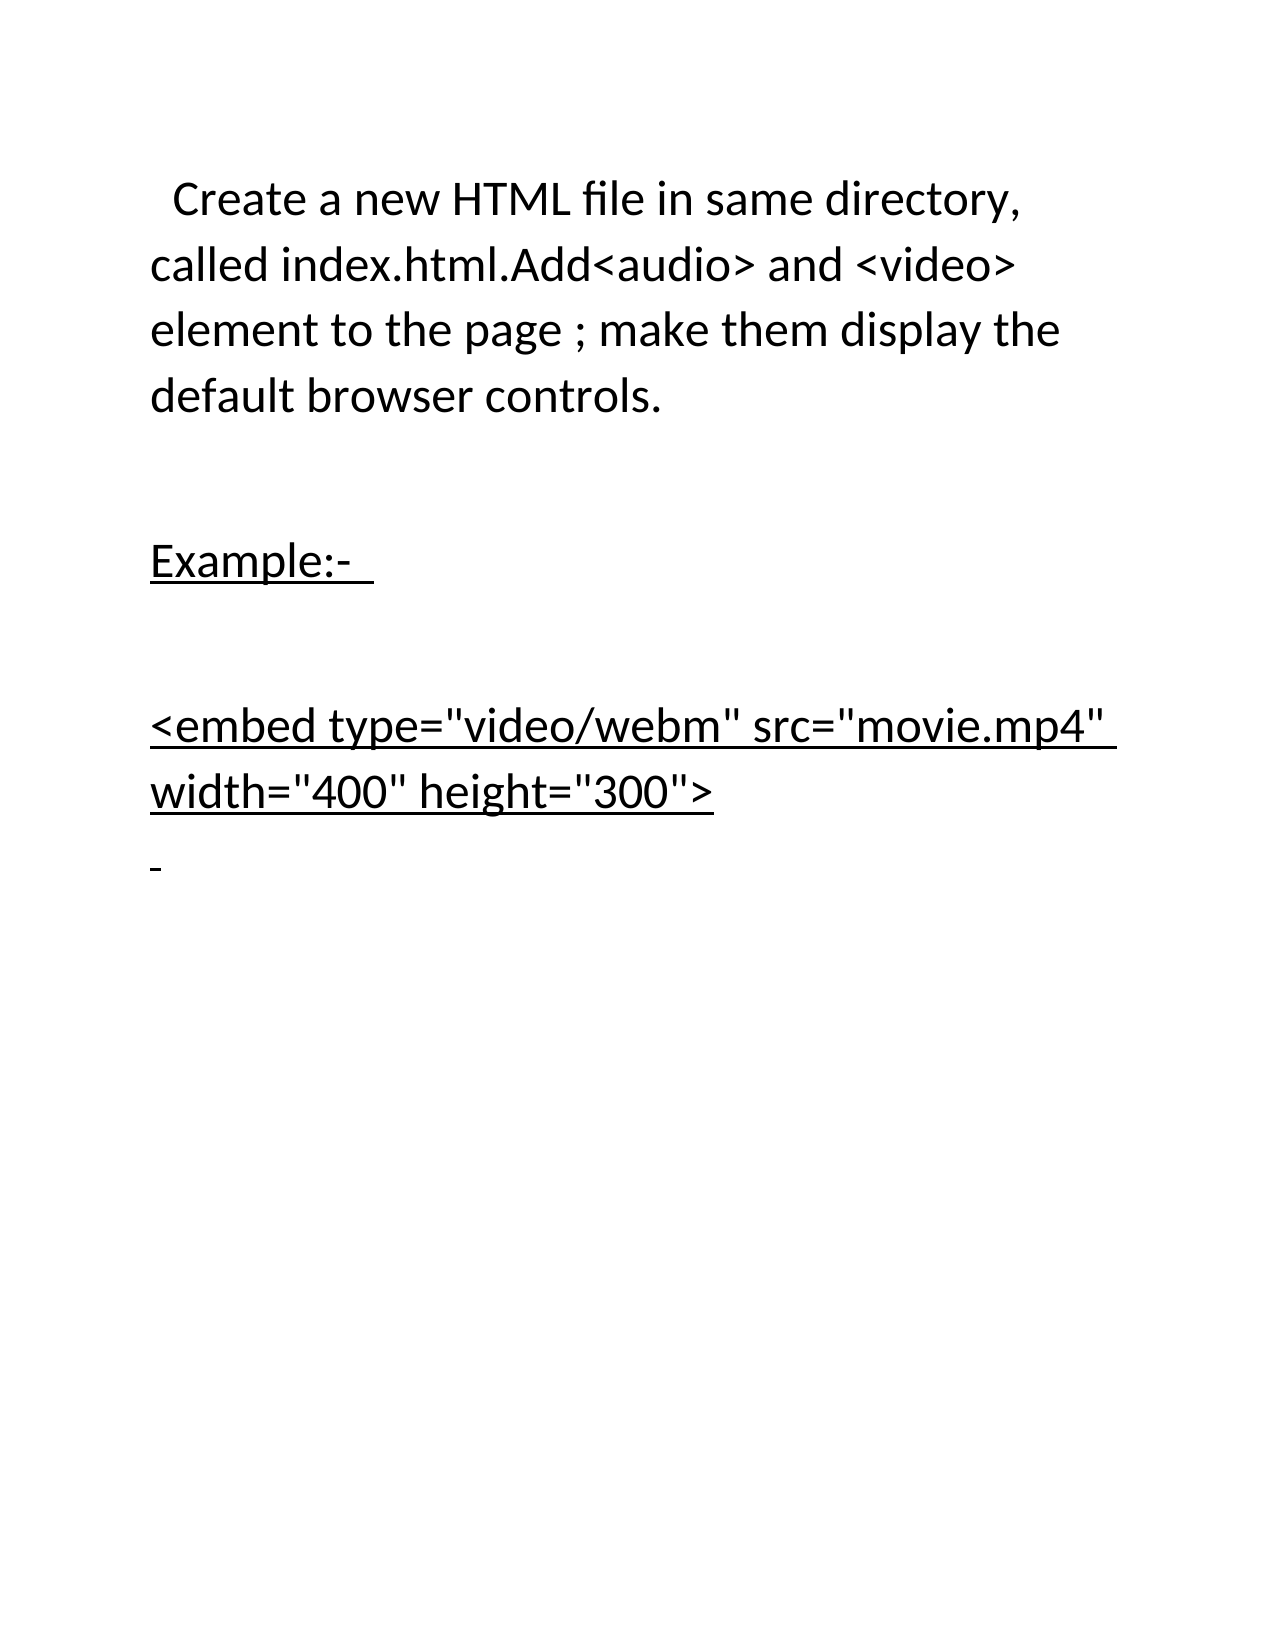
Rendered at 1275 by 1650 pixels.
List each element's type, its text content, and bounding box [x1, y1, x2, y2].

text Create a new HTML file in same directory, called index.html.Add<audio> and <video> element to the page ; make them display the default browser controls. [150, 167, 1125, 425]
text <embed type="video/webm" src="movie.mp4" width="400" height="300"> [150, 694, 1125, 821]
text Example:- [150, 529, 1125, 590]
